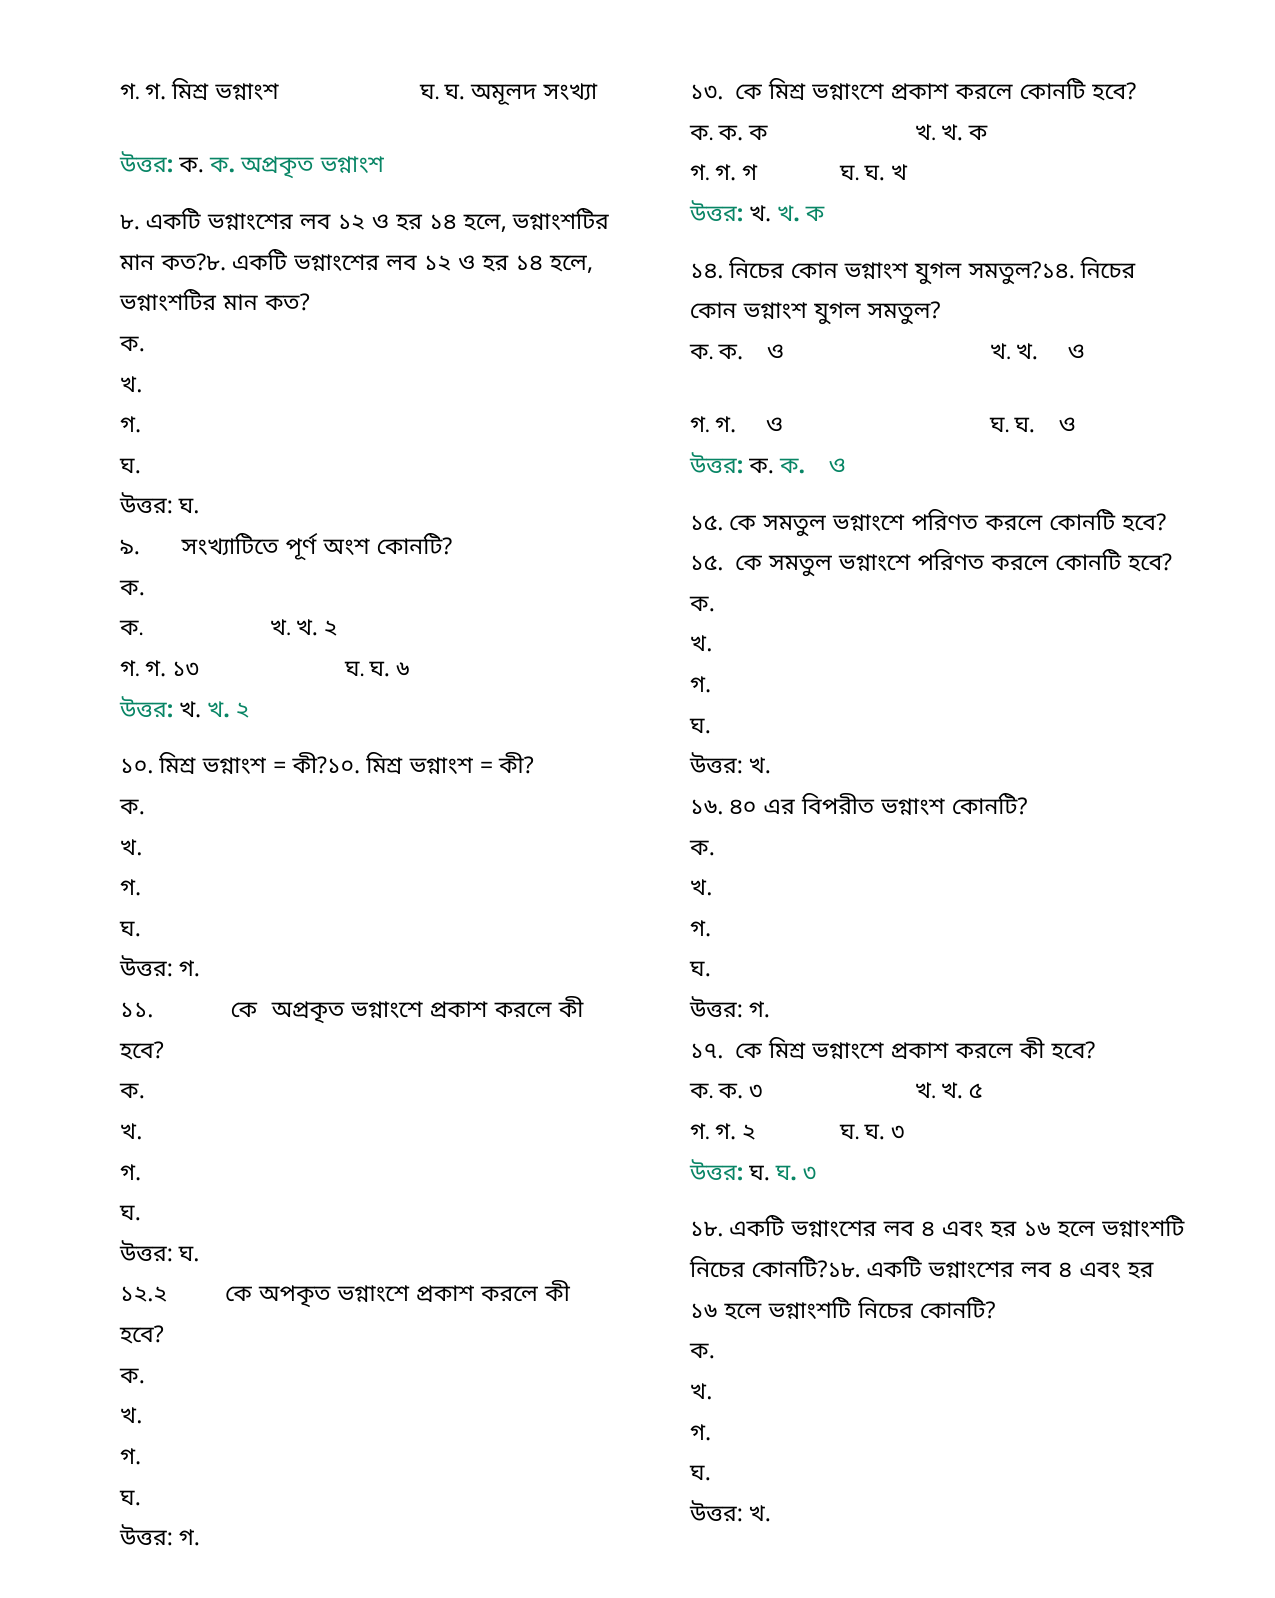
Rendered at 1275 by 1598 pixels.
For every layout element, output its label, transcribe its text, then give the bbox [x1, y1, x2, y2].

text উত্তর: খ. [690, 749, 1185, 781]
text ক. [120, 327, 615, 358]
text গ. [120, 408, 615, 439]
text ঘ. [120, 912, 615, 943]
text গ. গ. ২ ঘ. ঘ. ৩ [690, 1115, 1185, 1146]
text খ. [690, 871, 1185, 902]
text ৮. একটি ভগ্নাংশের লব ১২ ও হর ১৪ হলে, ভগ্নাংশটির মান কত?৮. একটি ভগ্নাংশের লব ১২ ও হর ১৪ হলে, ভগ্নাংশটির মান কত? [120, 205, 615, 317]
text ঘ. [120, 1196, 615, 1227]
text উত্তর: গ. [690, 993, 1185, 1024]
text ক. [690, 1334, 1185, 1365]
text ১৬. ৪০ এর বিপরীত ভগ্নাংশ কোনটি? [690, 790, 1185, 821]
text গ. গ. মিশ্র ভগ্নাংশ ঘ. ঘ. অমূলদ সংখ্যা [120, 75, 615, 140]
text ঘ. [120, 1481, 615, 1512]
text খ. [120, 367, 615, 399]
text গ. [120, 1156, 615, 1187]
text ১৮. একটি ভগ্নাংশের লব ৪ এবং হর ১৬ হলে ভগ্নাংশটি নিচের কোনটি?১৮. একটি ভগ্নাংশের লব ৪ এবং হর ১৬ হলে ভগ্নাংশটি নিচের কোনটি? [690, 1212, 1185, 1325]
text ঘ. [690, 709, 1185, 740]
text ঘ. [690, 952, 1185, 984]
text উত্তর: গ. [120, 952, 615, 984]
text ক. ক. ৩ খ. খ. ৫ [690, 1074, 1185, 1106]
text ১২.২ কে অপকৃত ভগ্নাংশে প্রকাশ করলে কী হবে? [120, 1277, 615, 1349]
text ক. [690, 587, 1185, 618]
text ক. [120, 571, 615, 602]
text গ. গ. গ ঘ. ঘ. খ [690, 156, 1185, 187]
text গ. [690, 1415, 1185, 1447]
text ৯. সংখ্যাটিতে পূর্ণ অংশ কোনটি? [120, 530, 615, 561]
text ১০. মিশ্র ভগ্নাংশ = কী?১০. মিশ্র ভগ্নাংশ = কী? [120, 749, 615, 781]
text ক. ক. ক খ. খ. ক [690, 116, 1185, 147]
text ১৭. কে মিশ্র ভগ্নাংশে প্রকাশ করলে কী হবে? [690, 1034, 1185, 1065]
text ১৫. কে সমতুল ভগ্নাংশে পরিণত করলে কোনটি হবে?১৫. কে সমতুল ভগ্নাংশে পরিণত করলে কোনটি হবে? [690, 506, 1185, 577]
text খ. [690, 627, 1185, 659]
text উত্তর: ঘ. [120, 1237, 615, 1268]
text খ. [120, 1115, 615, 1146]
text গ. [690, 668, 1185, 699]
text ক. খ. খ. ২ [120, 611, 615, 642]
text উত্তর: খ. খ. ক [690, 197, 1185, 228]
text উত্তর: খ. খ. ২ [120, 692, 615, 724]
text ক. [120, 1074, 615, 1106]
text ১৩. কে মিশ্র ভগ্নাংশে প্রকাশ করলে কোনটি হবে? [690, 75, 1185, 106]
text গ. গ. ও ঘ. ঘ. ও [690, 408, 1185, 439]
text গ. [120, 1440, 615, 1471]
text গ. [690, 912, 1185, 943]
text ১৪. নিচের কোন ভগ্নাংশ যুগল সমতুল?১৪. নিচের কোন ভগ্নাংশ যুগল সমতুল? [690, 254, 1185, 326]
text ক. ক. ও খ. খ. ও [690, 335, 1185, 400]
text উত্তর: ঘ. ঘ. ৩ [690, 1156, 1185, 1187]
text গ. গ. ১৩ ঘ. ঘ. ৬ [120, 652, 615, 683]
text ক. [120, 1359, 615, 1390]
text খ. [120, 831, 615, 862]
text উত্তর: ঘ. [120, 489, 615, 521]
text ক. [690, 831, 1185, 862]
text খ. [120, 1399, 615, 1431]
text উত্তর: ক. ক. ও [690, 449, 1185, 480]
text ১১. কে অপ্রকৃত ভগ্নাংশে প্রকাশ করলে কী হবে? [120, 993, 615, 1065]
text খ. [690, 1375, 1185, 1406]
text উত্তর: ক. ক. অপ্রকৃত ভগ্নাংশ [120, 148, 615, 179]
text গ. [120, 871, 615, 902]
text উত্তর: খ. [690, 1497, 1185, 1528]
text ক. [120, 790, 615, 821]
text ঘ. [690, 1456, 1185, 1487]
text ঘ. [120, 449, 615, 480]
text উত্তর: গ. [120, 1521, 615, 1552]
